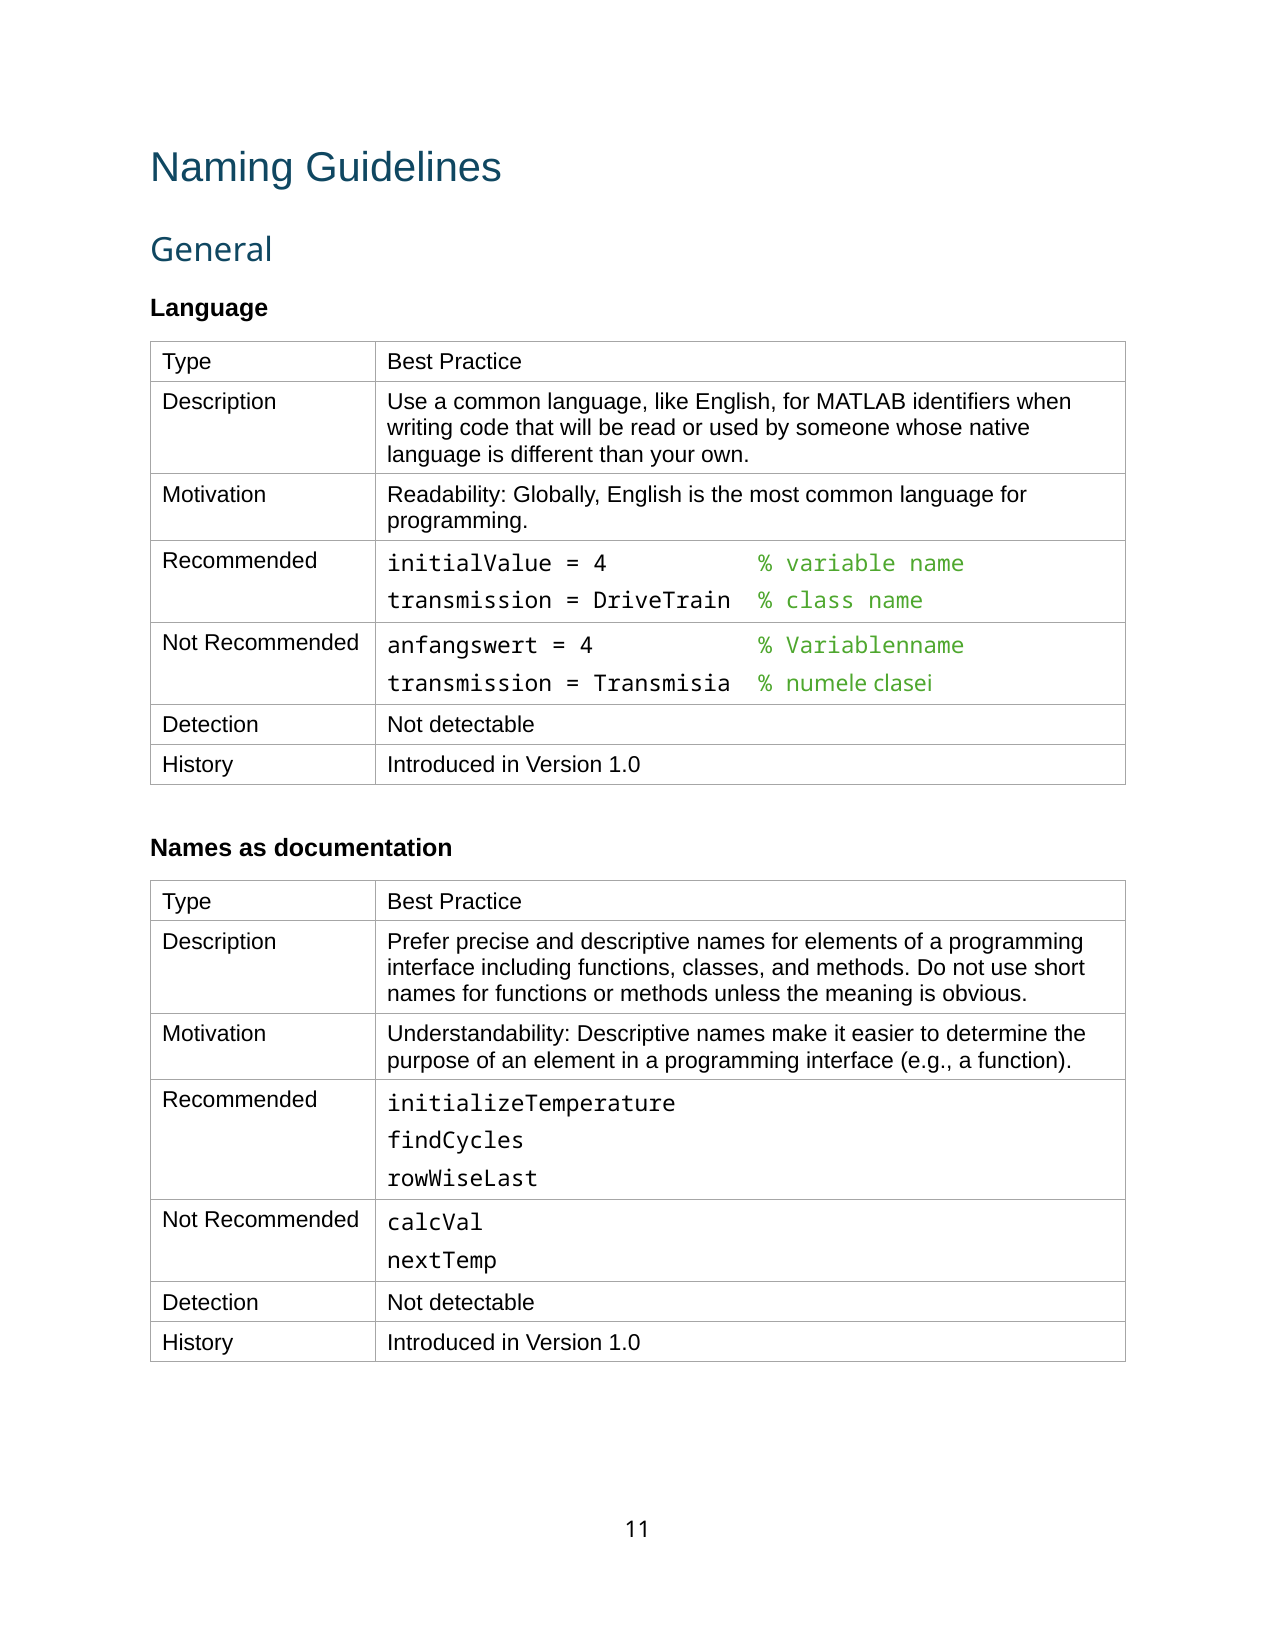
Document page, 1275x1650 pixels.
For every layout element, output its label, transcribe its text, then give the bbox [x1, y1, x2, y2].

table_cell Readability: Globally, English is the most common language for programming. [376, 474, 1125, 539]
subtitle Naming Guidelines [150, 142, 1125, 190]
table_cell Not Recommended [151, 1200, 375, 1281]
table_cell Detection [151, 705, 375, 744]
table_cell Description [151, 921, 375, 1013]
table_cell Motivation [151, 474, 375, 539]
table_cell calcVal nextTemp [376, 1200, 1125, 1281]
table_cell initialValue = 4 % variable name transmission = DriveTrain % class name [376, 541, 1125, 622]
table_cell Not detectable [376, 1282, 1125, 1321]
table_cell Recommended [151, 1080, 375, 1199]
text Language [150, 293, 1125, 322]
table_cell History [151, 745, 375, 784]
table_cell initializeTemperature findCycles rowWiseLast [376, 1080, 1125, 1199]
table_cell Understandability: Descriptive names make it easier to determine the purpose of an element in a programming interface (e.g., a function). [376, 1014, 1125, 1079]
table_header Best Practice [376, 342, 1125, 381]
table_header Type [151, 342, 375, 381]
table_cell Introduced in Version 1.0 [376, 1322, 1125, 1361]
table_cell History [151, 1322, 375, 1361]
table_cell Motivation [151, 1014, 375, 1079]
text Names as documentation [150, 833, 1125, 861]
table_cell Use a common language, like English, for MATLAB identifiers when writing code that will be read or used by someone whose native language is different than your own. [376, 382, 1125, 473]
table_cell Recommended [151, 541, 375, 622]
table_cell Not detectable [376, 705, 1125, 744]
table_cell Detection [151, 1282, 375, 1321]
table_cell Prefer precise and descriptive names for elements of a programming interface including functions, classes, and methods. Do not use short names for functions or methods unless the meaning is obvious. [376, 921, 1125, 1013]
table_header Best Practice [376, 881, 1125, 920]
table_cell anfangswert = 4 % Variablenname transmission = Transmisia % numele clasei [376, 623, 1125, 704]
table_cell Introduced in Version 1.0 [376, 745, 1125, 784]
table_header Type [151, 881, 375, 920]
subtitle General [150, 225, 1125, 271]
table_cell Description [151, 382, 375, 473]
table_cell Not Recommended [151, 623, 375, 704]
